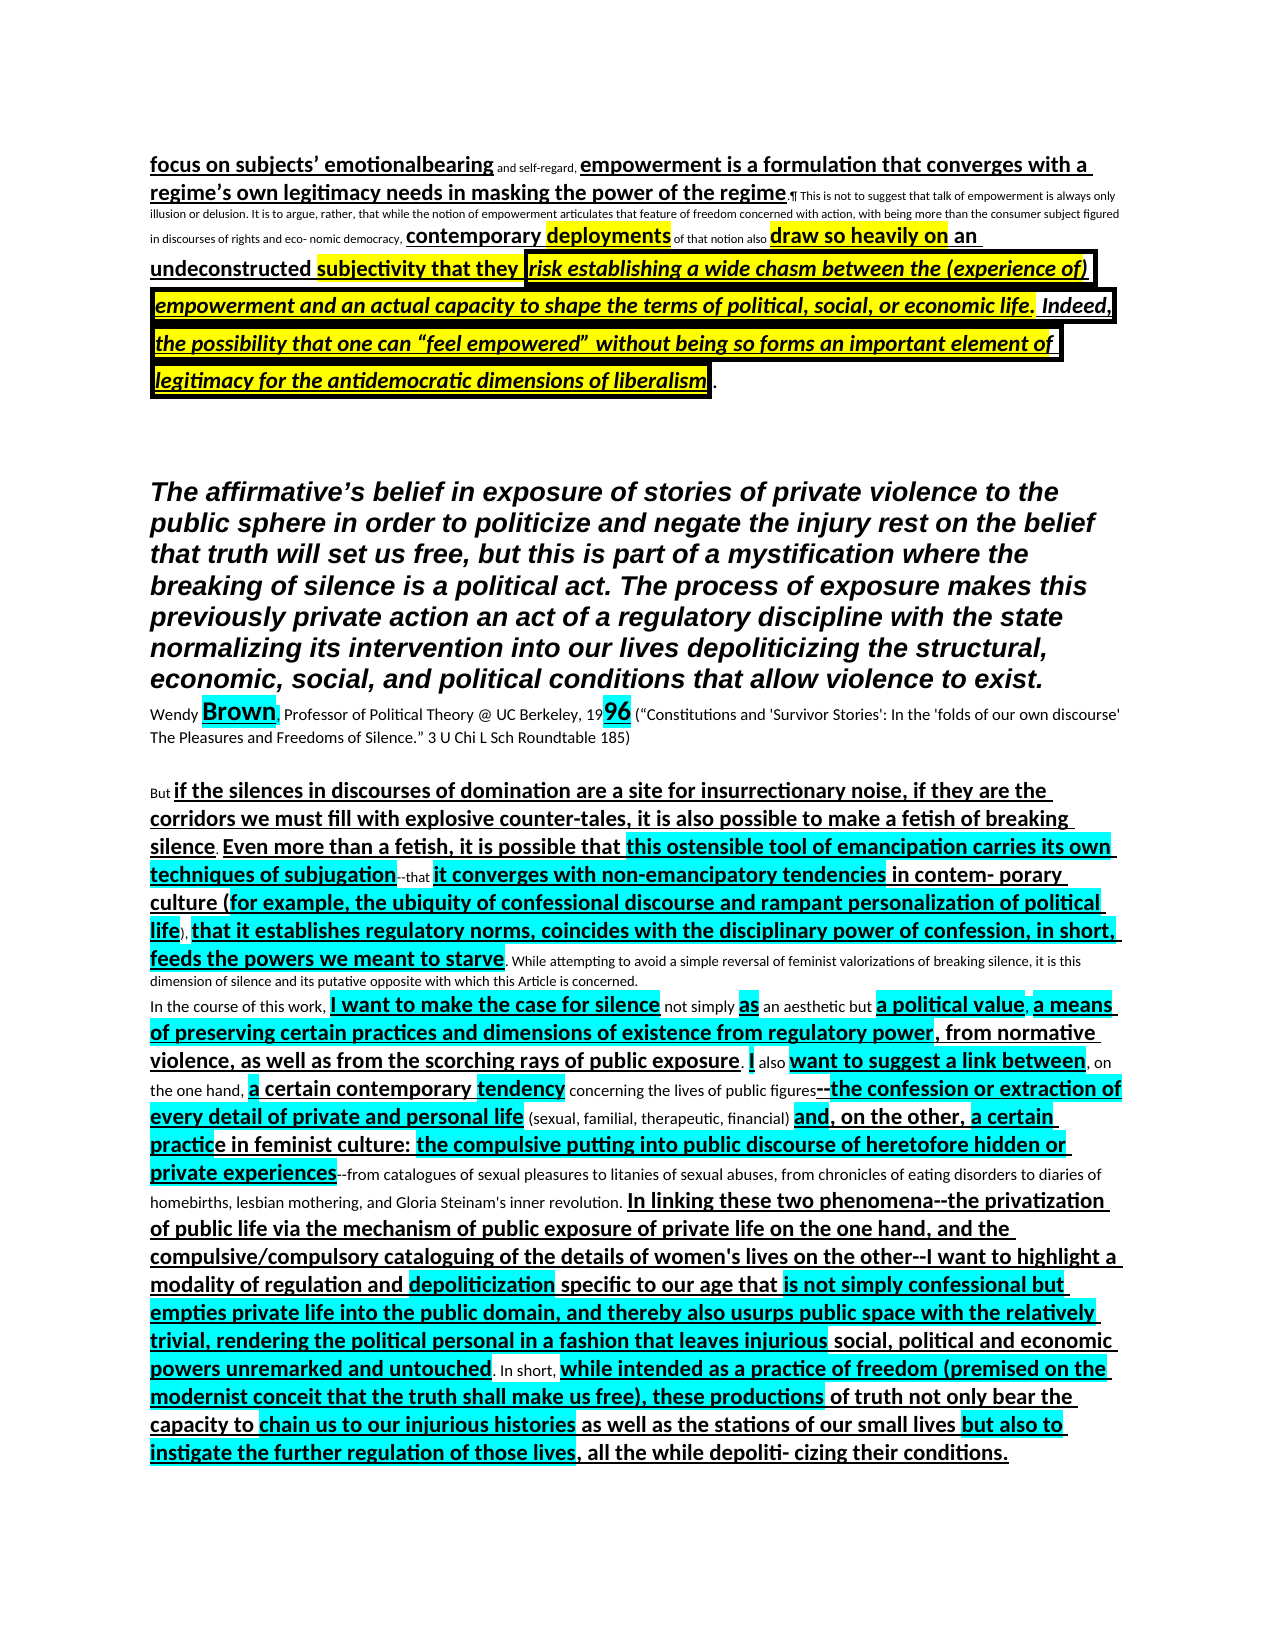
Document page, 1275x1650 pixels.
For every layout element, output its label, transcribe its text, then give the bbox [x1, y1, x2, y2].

text In the course of this work, I want to make the case for silence not simply as an aesthetic but a political value, a means of preserving certain practices and dimensions of existence from regulatory power, from normative violence, as well as from the scorching rays of public exposure. I also want to suggest a link between, on the one hand, a certain contemporary tendency concerning the lives of public figures--the confession or extraction of every detail of private and personal life (sexual, familial, therapeutic, financial) and, on the other, a certain practice in feminist culture: the compulsive putting into public discourse of heretofore hidden or private experiences--from catalogues of sexual pleasures to litanies of sexual abuses, from chronicles of eating disorders to diaries of homebirths, lesbian mothering, and Gloria Steinam's inner revolution. In linking these two phenomena--the privatization of public life via the mechanism of public exposure of private life on the one hand, and the compulsive/compulsory cataloguing of the details of women's lives on the other--I want to highlight a modality of regulation and depoliticization specific to our age that is not simply confessional but empties private life into the public domain, and thereby also usurps public space with the relatively trivial, rendering the political personal in a fashion that leaves injurious social, political and economic powers unremarked and untouched. In short, while intended as a practice of freedom (premised on the modernist conceit that the truth shall make us free), these productions of truth not only bear the capacity to chain us to our injurious histories as well as the stations of our small lives but also to instigate the further regulation of those lives, all the while depoliti- cizing their conditions. [150, 990, 1125, 1466]
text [150, 150, 1125, 399]
text Wendy Brown, Professor of Political Theory @ UC Berkeley, 1996 (“Constitutions and 'Survivor Stories': In the 'folds of our own discourse' The Pleasures and Freedoms of Silence.” 3 U Chi L Sch Roundtable 185) [150, 694, 1125, 748]
text The affirmative’s belief in exposure of stories of private violence to the public sphere in order to politicize and negate the injury rest on the belief that truth will set us free, but this is part of a mystification where the breaking of silence is a political act. The process of exposure makes this previously private action an act of a regulatory discipline with the state normalizing its intervention into our lives depoliticizing the structural, economic, social, and political conditions that allow violence to exist. [150, 476, 1125, 694]
text But if the silences in discourses of domination are a site for insurrectionary noise, if they are the corridors we must fill with explosive counter-tales, it is also possible to make a fetish of breaking silence. Even more than a fetish, it is possible that this ostensible tool of emancipation carries its own techniques of subjugation--that it converges with non-emancipatory tendencies in contem- porary culture (for example, the ubiquity of confessional discourse and rampant personalization of political life), that it establishes regulatory norms, coincides with the disciplinary power of confession, in short, feeds the powers we meant to starve. While attempting to avoid a simple reversal of feminist valorizations of breaking silence, it is this dimension of silence and its putative opposite with which this Article is concerned. [150, 776, 1125, 990]
